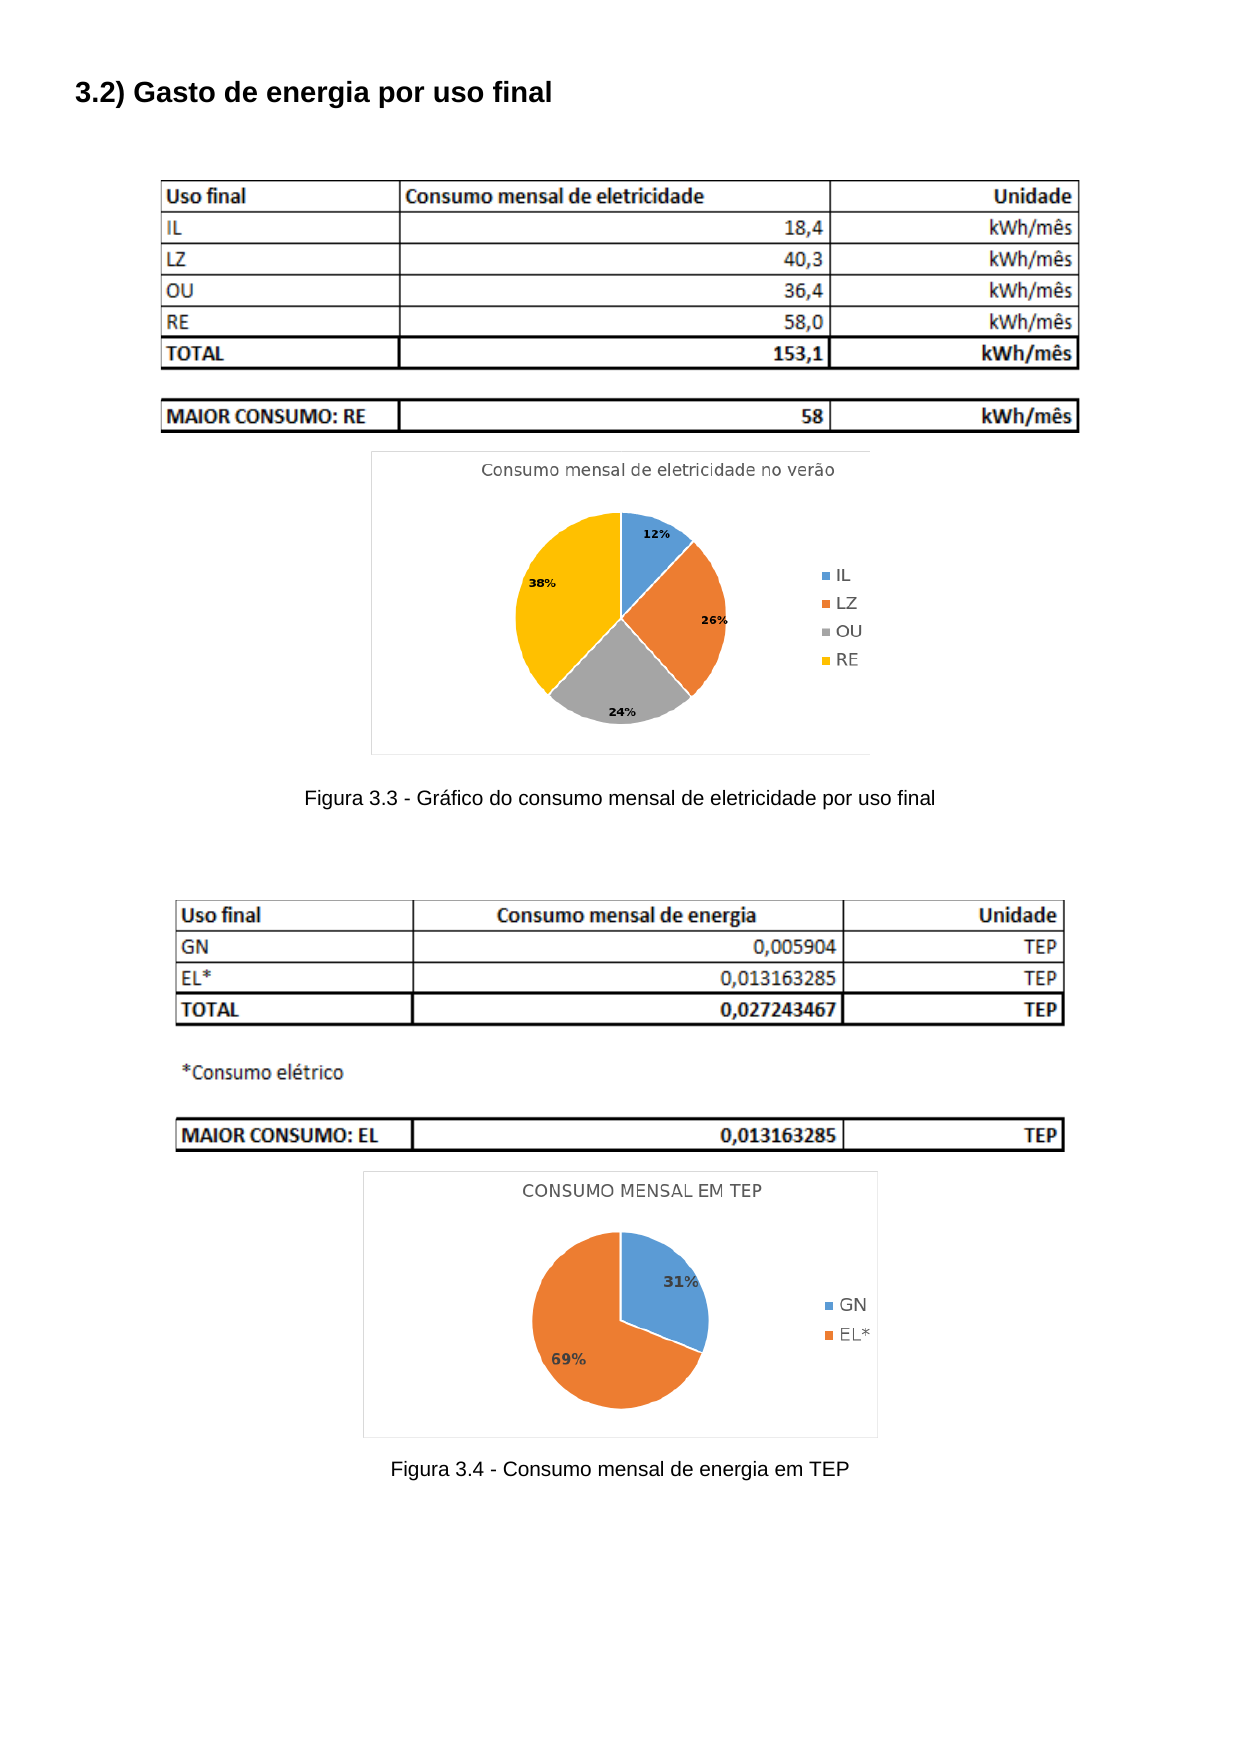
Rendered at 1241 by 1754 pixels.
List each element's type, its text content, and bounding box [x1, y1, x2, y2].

text Figura 3.4 - Consumo mensal de energia em TEP [75, 1456, 1165, 1480]
text Figura 3.3 - Gráfico do consumo mensal de eletricidade por uso final [75, 786, 1165, 809]
text 3.2) Gasto de energia por uso final [75, 75, 1165, 108]
